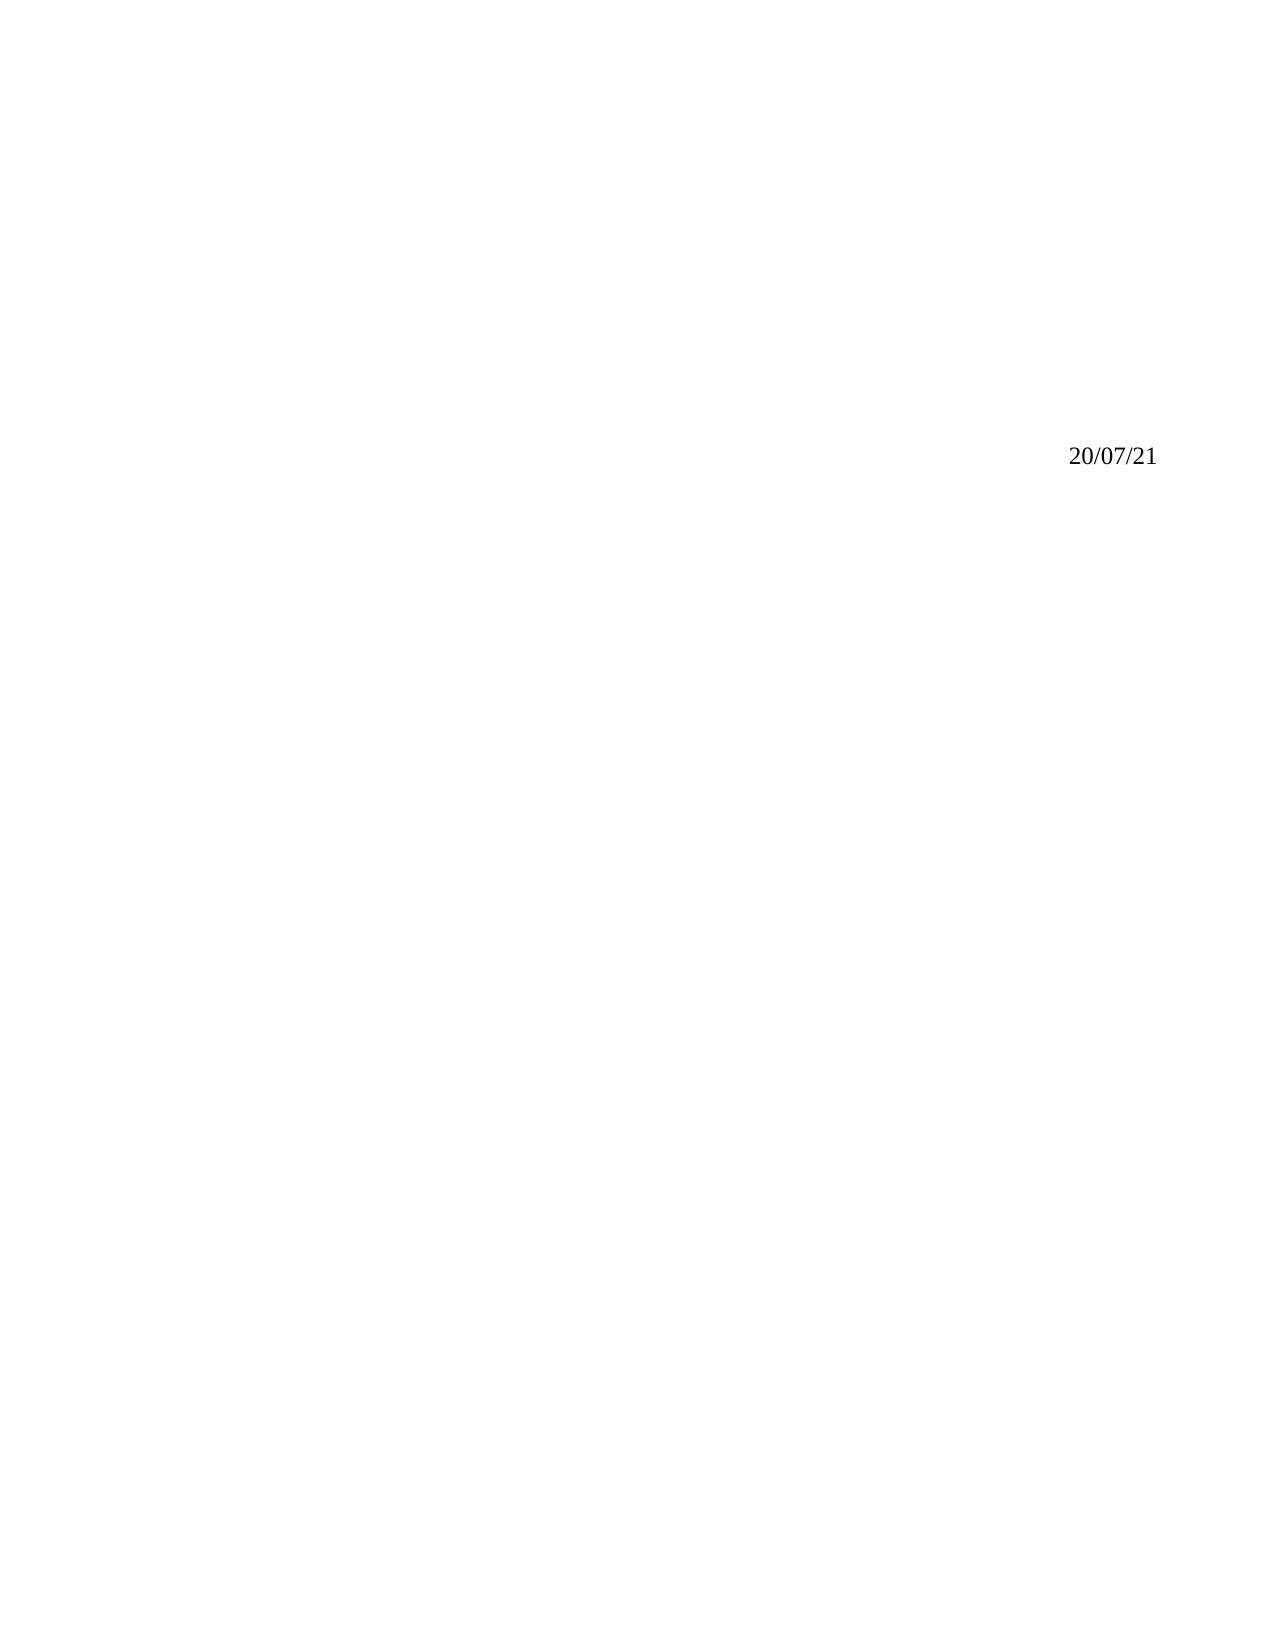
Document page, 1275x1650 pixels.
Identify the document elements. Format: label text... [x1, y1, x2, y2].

text 20/07/21 [106, 441, 1157, 470]
